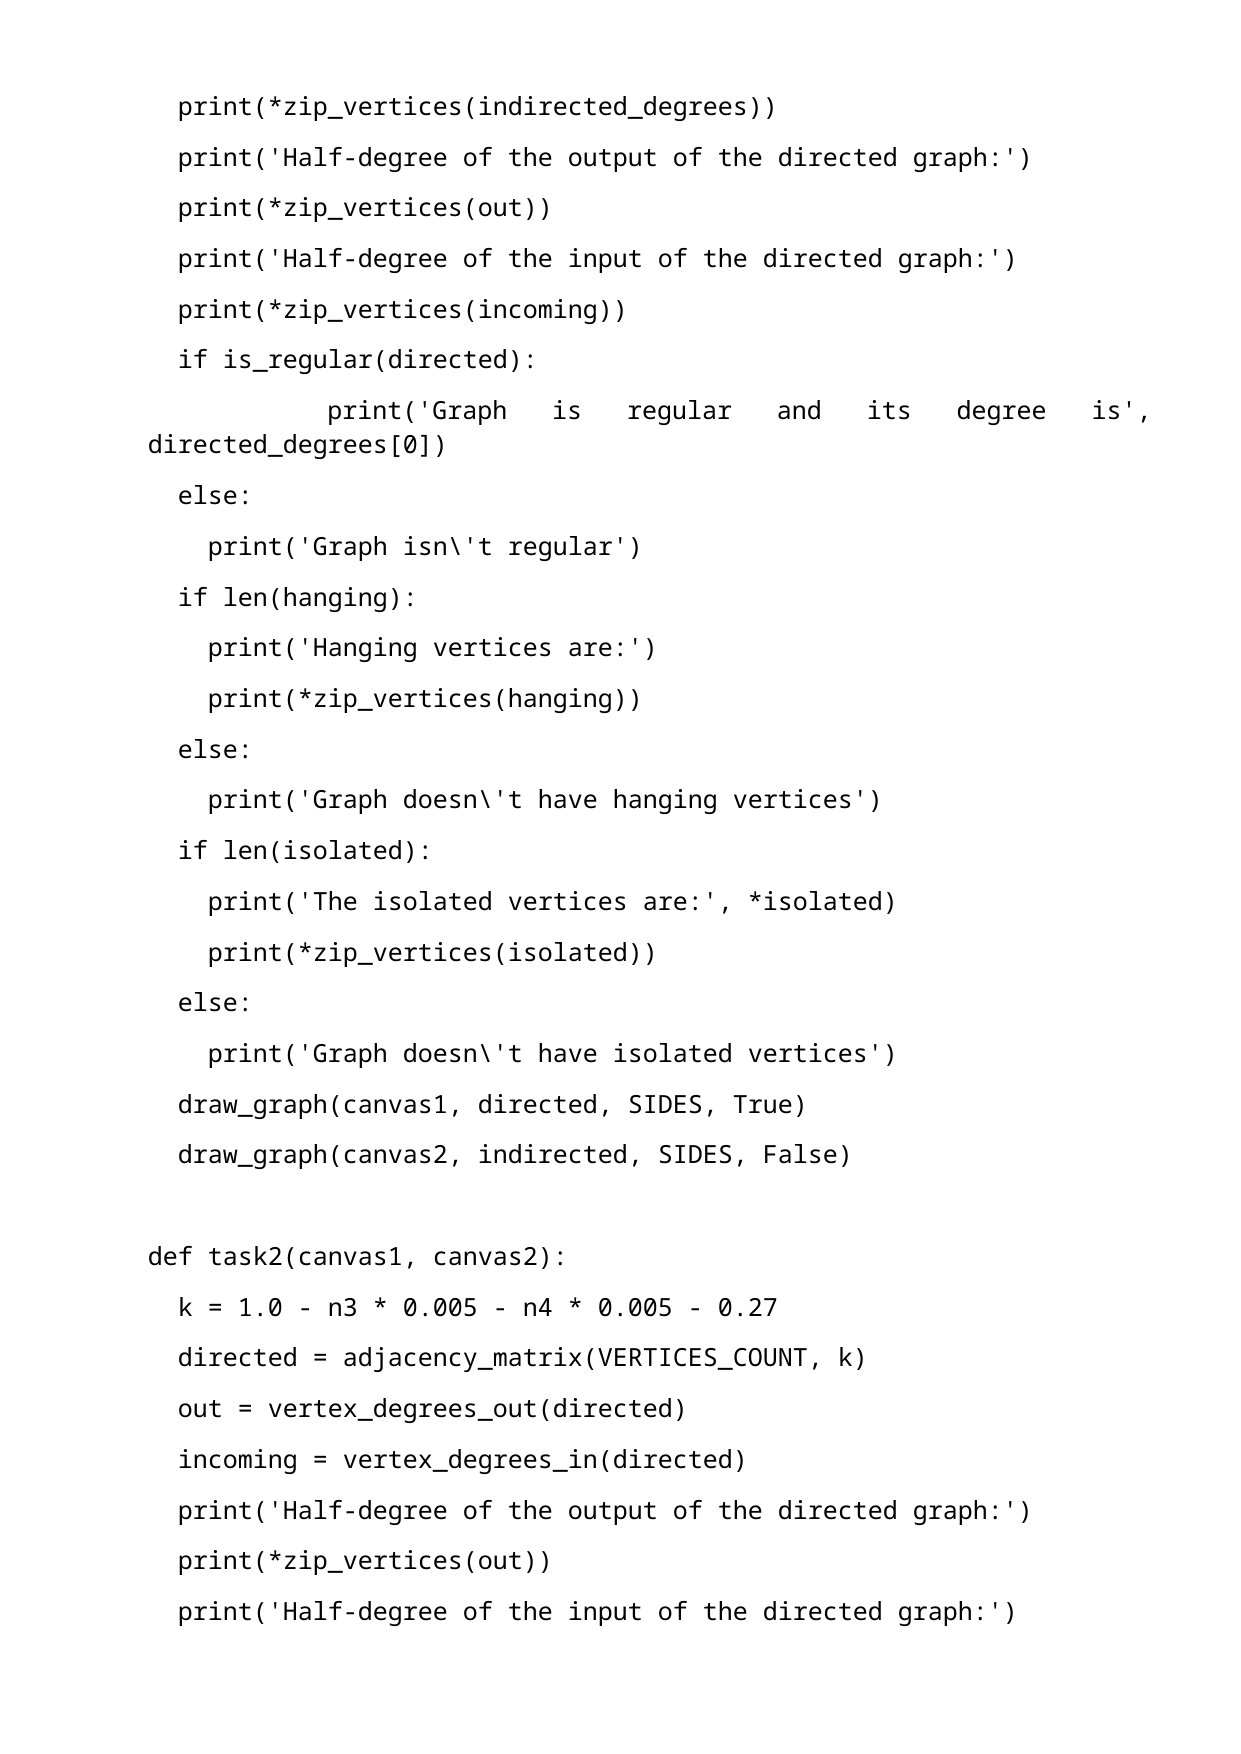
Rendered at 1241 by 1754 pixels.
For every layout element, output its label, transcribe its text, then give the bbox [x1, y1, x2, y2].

text else: [148, 731, 1152, 765]
text print('Graph is regular and its degree is', directed_degrees[0]) [148, 393, 1152, 461]
text print('Graph doesn\'t have hanging vertices') [148, 782, 1152, 816]
text print(*zip_vertices(incoming)) [148, 291, 1152, 326]
text print('Half-degree of the input of the directed graph:') [148, 1594, 1152, 1628]
text else: [148, 985, 1152, 1019]
text print('Graph isn\'t regular') [148, 528, 1152, 562]
text print(*zip_vertices(hanging)) [148, 681, 1152, 715]
text draw_graph(canvas2, indirected, SIDES, False) [148, 1137, 1152, 1171]
text print('The isolated vertices are:', *isolated) [148, 883, 1152, 918]
text print(*zip_vertices(indirected_degrees)) [148, 88, 1152, 123]
text draw_graph(canvas1, directed, SIDES, True) [148, 1086, 1152, 1121]
text print('Half-degree of the output of the directed graph:') [148, 1492, 1152, 1526]
text incoming = vertex_degrees_in(directed) [148, 1442, 1152, 1476]
text print('Hanging vertices are:') [148, 630, 1152, 664]
text else: [148, 478, 1152, 512]
text print(*zip_vertices(out)) [148, 1543, 1152, 1577]
text out = vertex_degrees_out(directed) [148, 1391, 1152, 1425]
text if is_regular(directed): [148, 342, 1152, 376]
text directed = adjacency_matrix(VERTICES_COUNT, k) [148, 1340, 1152, 1374]
text print('Half-degree of the input of the directed graph:') [148, 241, 1152, 275]
text print(*zip_vertices(isolated)) [148, 934, 1152, 968]
text k = 1.0 - n3 * 0.005 - n4 * 0.005 - 0.27 [148, 1289, 1152, 1323]
text if len(hanging): [148, 579, 1152, 613]
text print('Graph doesn\'t have isolated vertices') [148, 1036, 1152, 1070]
text def task2(canvas1, canvas2): [148, 1239, 1152, 1273]
text print(*zip_vertices(out)) [148, 190, 1152, 224]
text print('Half-degree of the output of the directed graph:') [148, 139, 1152, 173]
text if len(isolated): [148, 833, 1152, 867]
